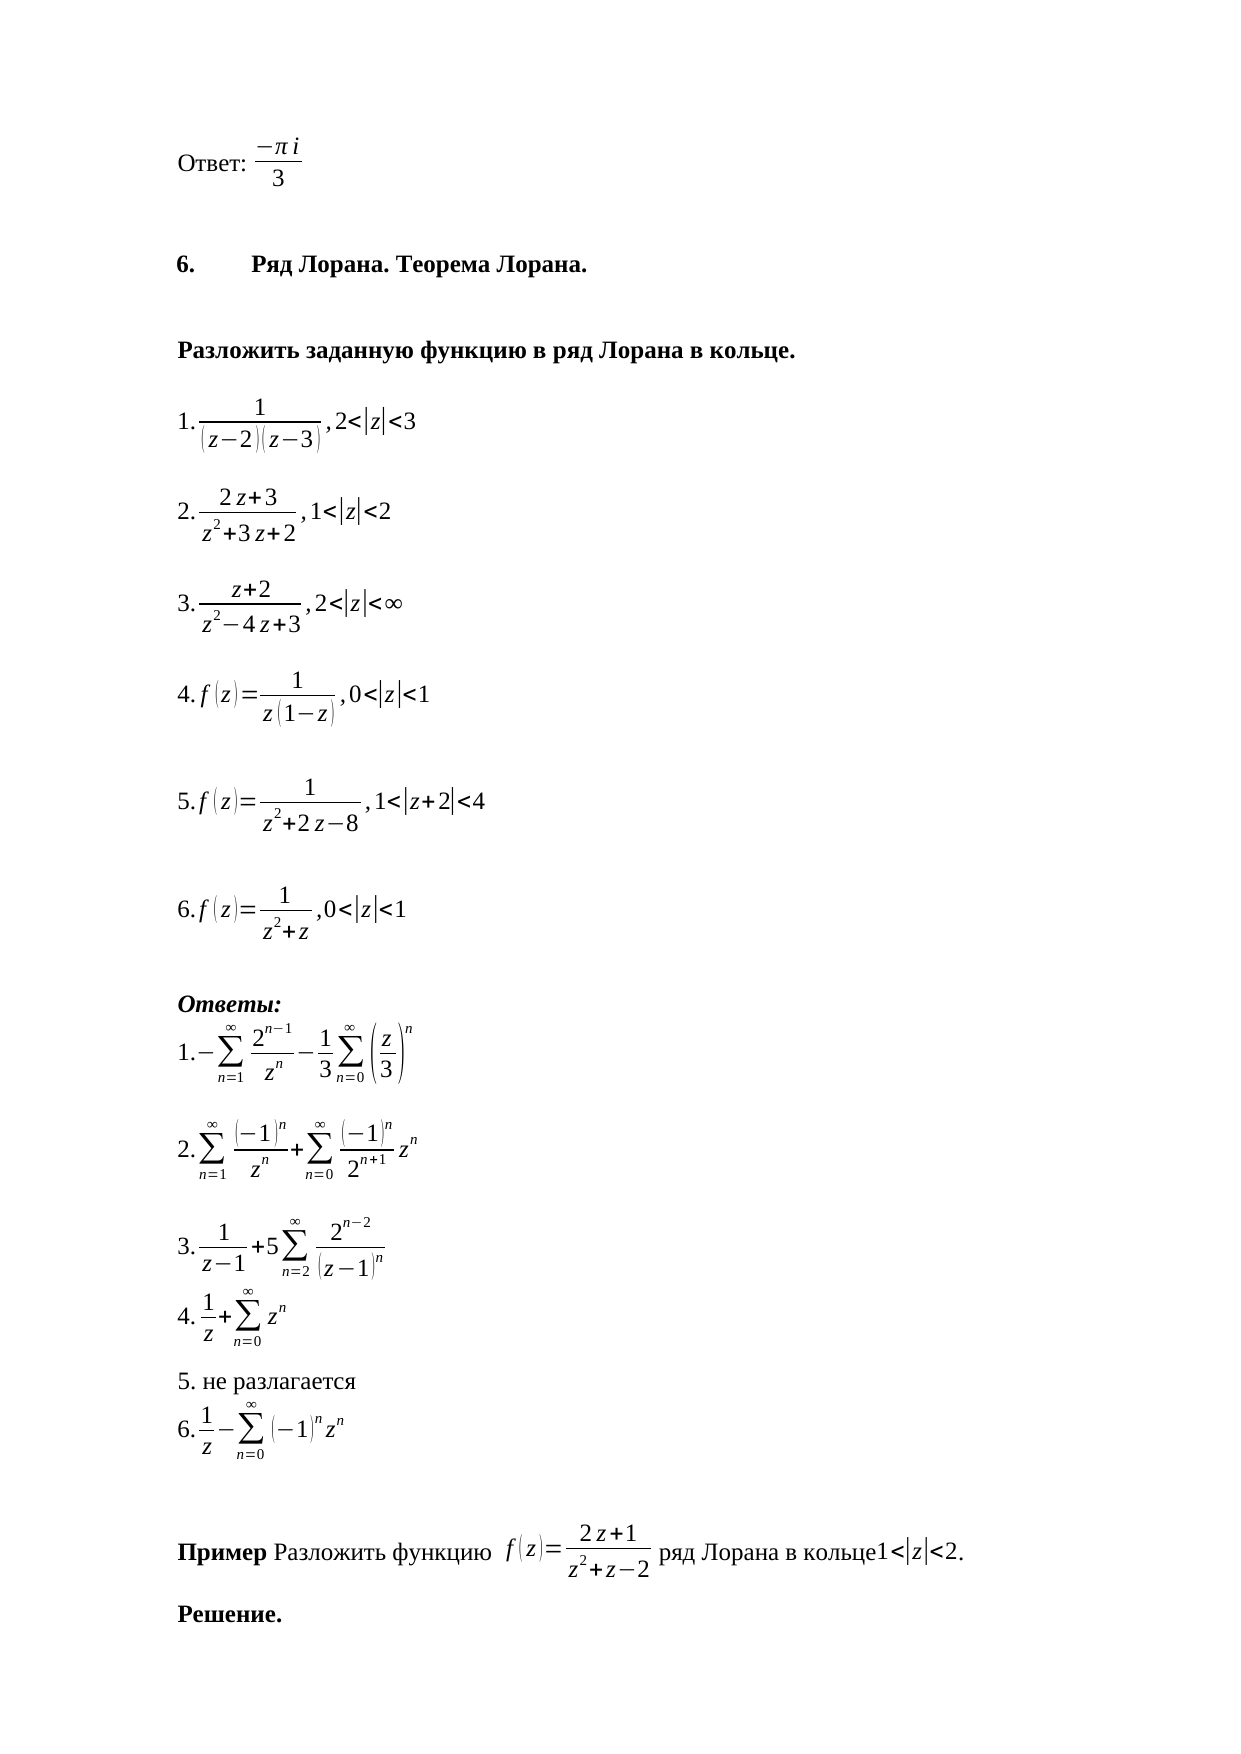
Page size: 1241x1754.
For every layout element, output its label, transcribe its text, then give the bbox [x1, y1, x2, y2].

text 5. не разлагается [177, 1366, 1152, 1395]
text Решение. [177, 1599, 1152, 1628]
text Ответы: [177, 989, 1152, 1018]
list Ряд Лорана. Теорема Лорана. [176, 249, 1152, 278]
text Разложить заданную функцию в ряд Лорана в кольце. [177, 336, 1152, 364]
text Пример Разложить функцию ряд Лорана в кольце. [177, 1520, 1152, 1582]
text Ответ: [177, 133, 1152, 192]
